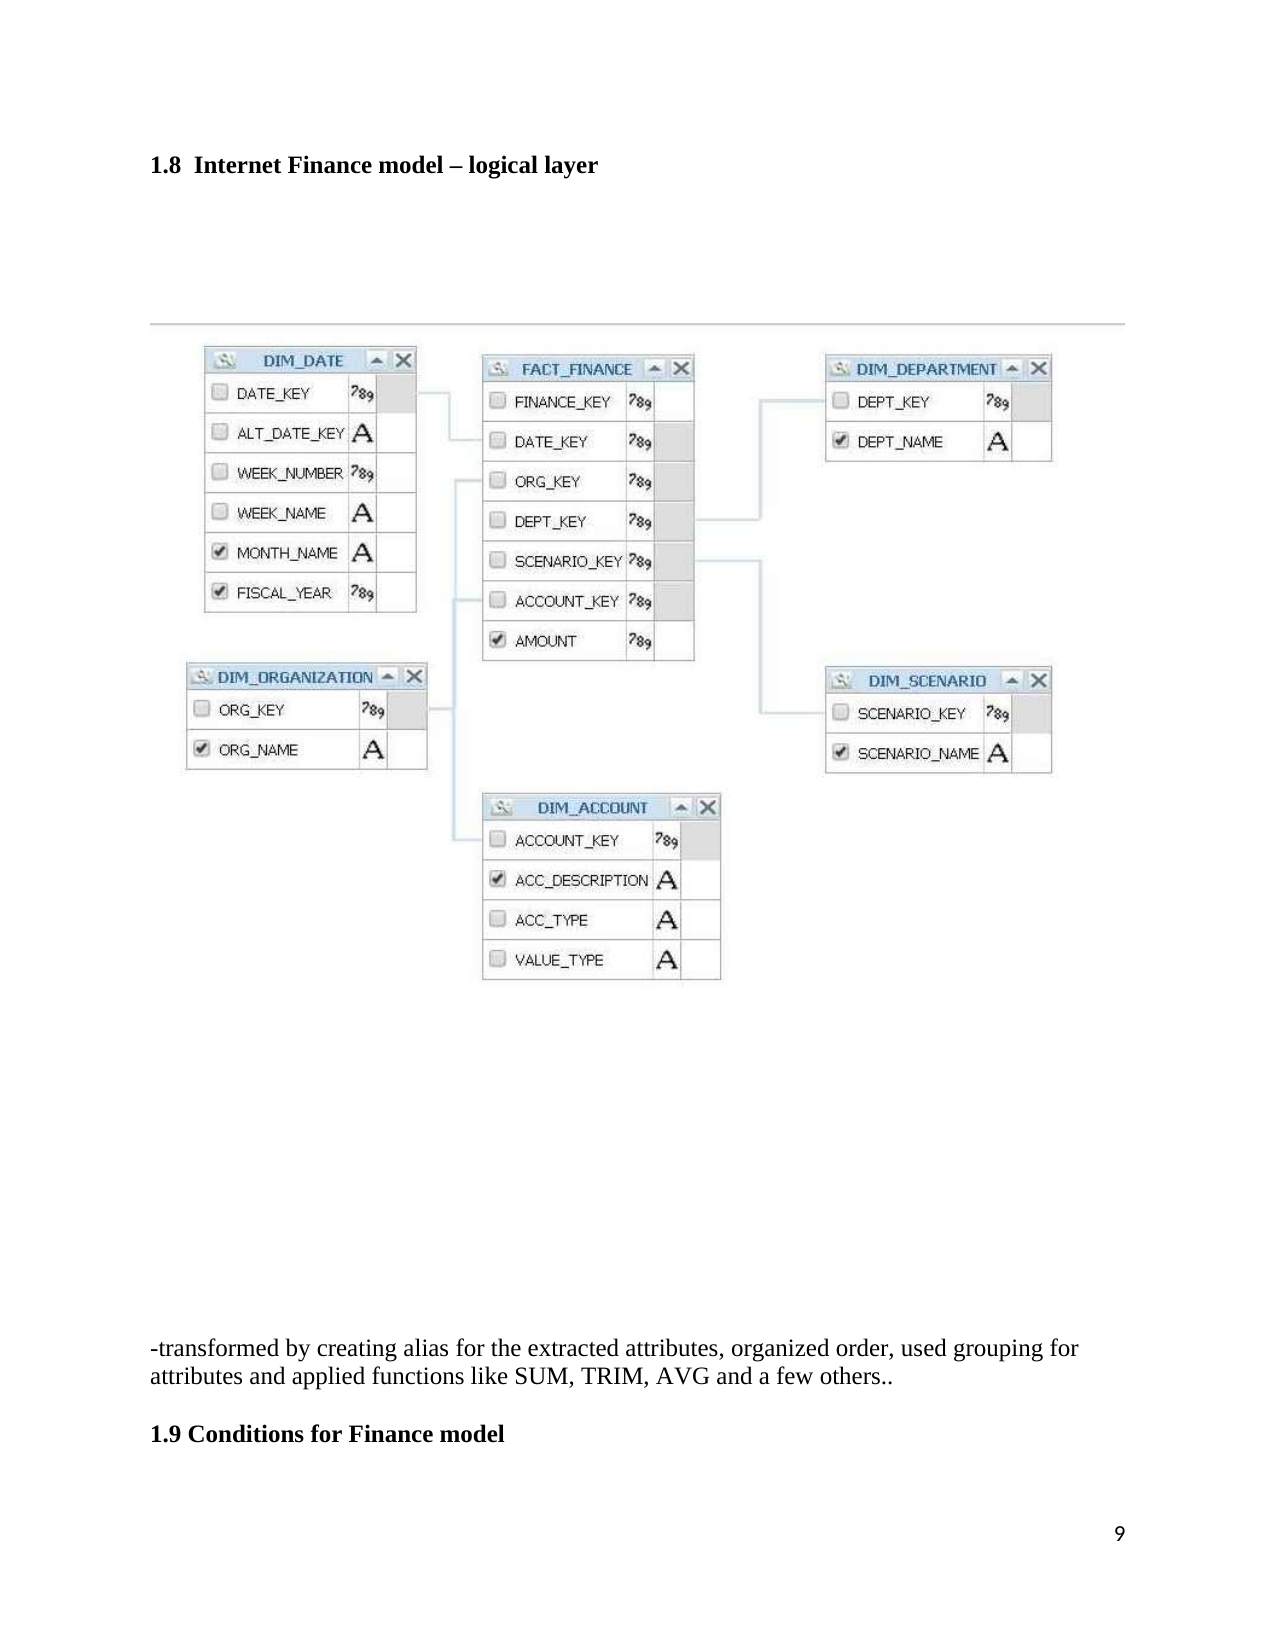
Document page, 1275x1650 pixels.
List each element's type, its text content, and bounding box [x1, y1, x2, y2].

text 1.9 Conditions for Finance model [150, 1419, 1125, 1448]
text 1.8 Internet Finance model – logical layer [150, 150, 1125, 179]
picture [150, 323, 1125, 1014]
text -transformed by creating alias for the extracted attributes, organized order, used grouping for attributes and applied functions like SUM, TRIM, AVG and a few others.. [150, 1333, 1125, 1390]
